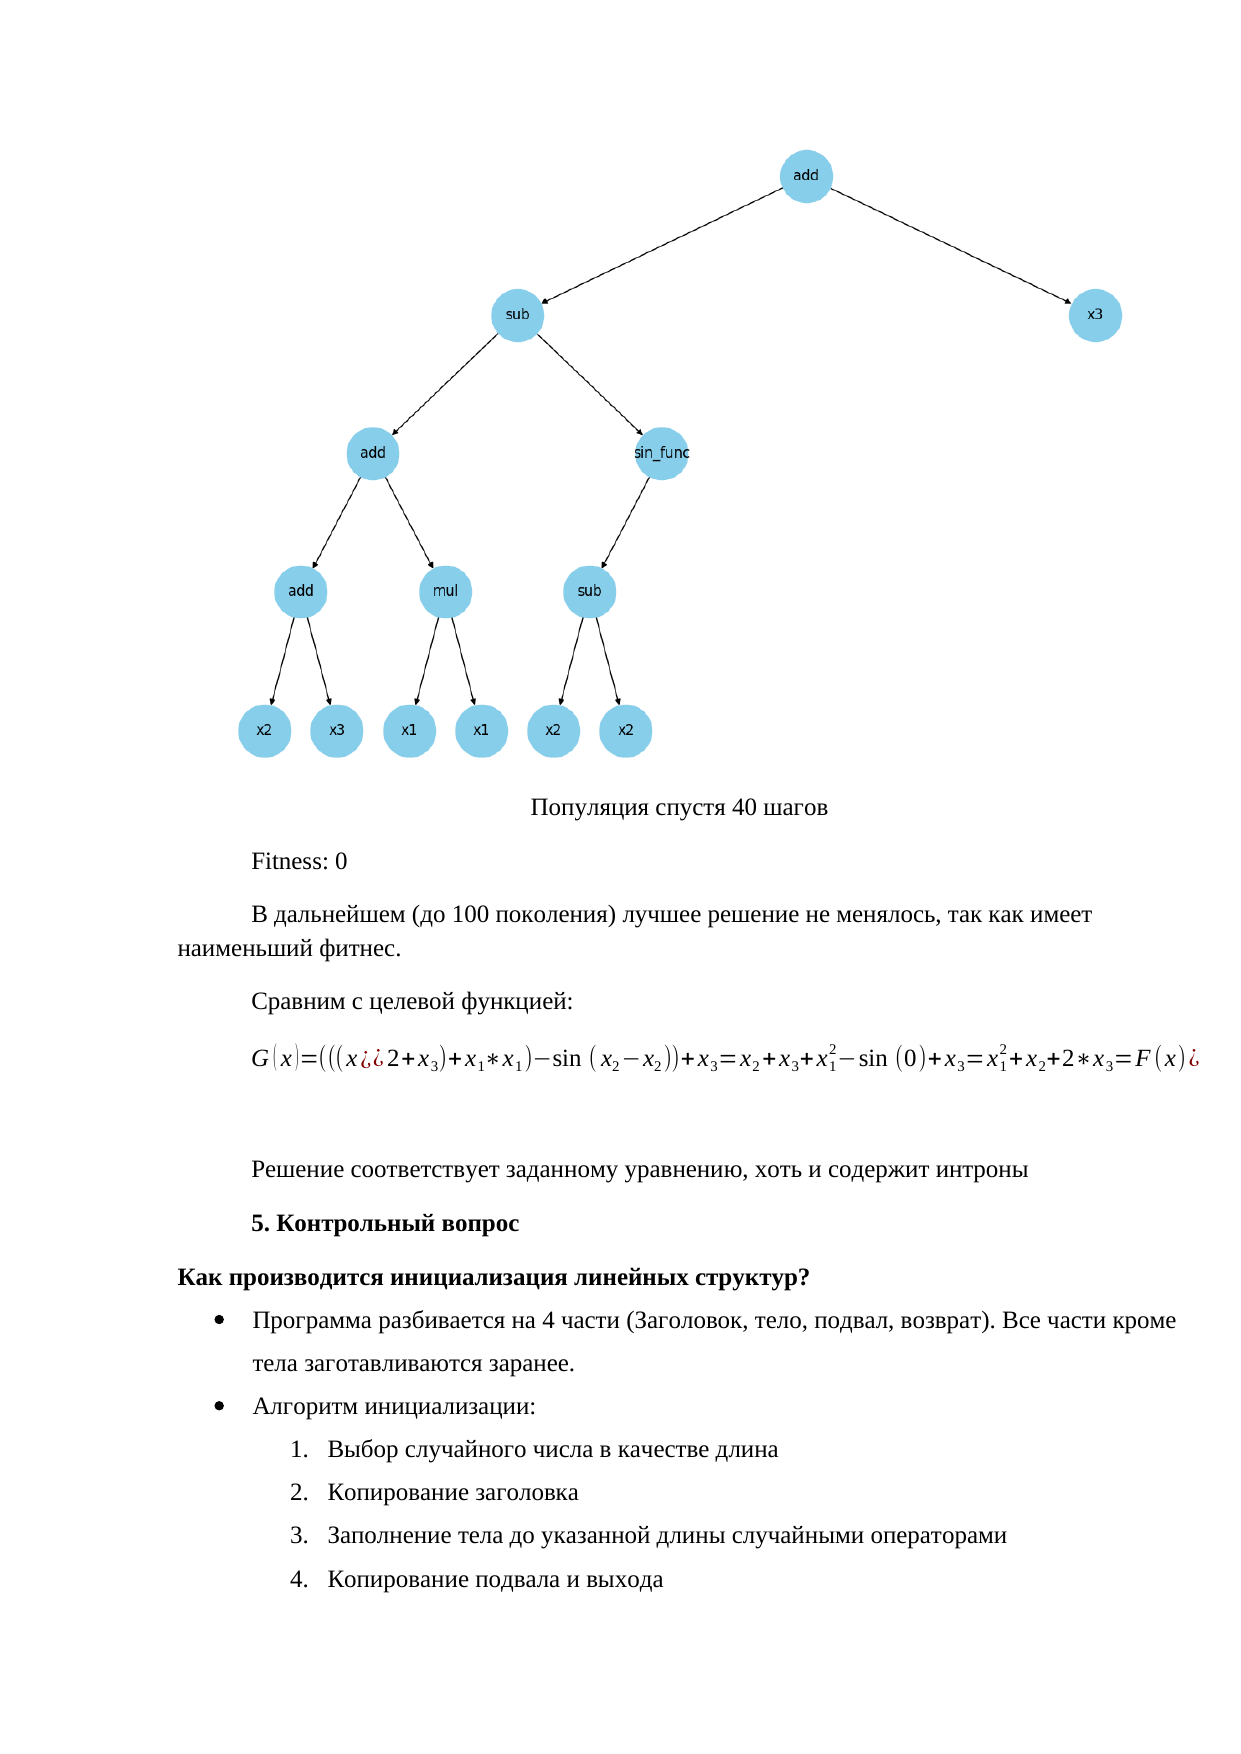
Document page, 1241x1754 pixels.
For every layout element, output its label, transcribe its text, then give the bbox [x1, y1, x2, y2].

list Программа разбивается на 4 части (Заголовок, тело, подвал, возврат). Все части кроме тела заготавливаются заранее. [215, 1305, 1181, 1377]
text Решение соответствует заданному уравнению, хоть и содержит интроны [177, 1154, 1181, 1183]
text Как производится инициализация линейных структур? [177, 1262, 1181, 1291]
list Заполнение тела до указанной длины случайными операторами [290, 1521, 1181, 1549]
list Копирование заголовка [290, 1477, 1181, 1506]
picture [177, 118, 1182, 788]
text Сравним с целевой функцией: [177, 986, 1181, 1015]
list Выбор случайного числа в качестве длина [290, 1434, 1181, 1463]
text В дальнейшем (до 100 поколения) лучшее решение не менялось, так как имеет наименьший фитнес. [177, 899, 1181, 961]
text Fitness: 0 [177, 846, 1181, 874]
list Копирование подвала и выхода [290, 1564, 1181, 1592]
text Популяция спустя 40 шагов [177, 788, 1181, 821]
list Алгоритм инициализации: [215, 1391, 1181, 1420]
text 5. Контрольный вопрос [177, 1208, 1181, 1237]
